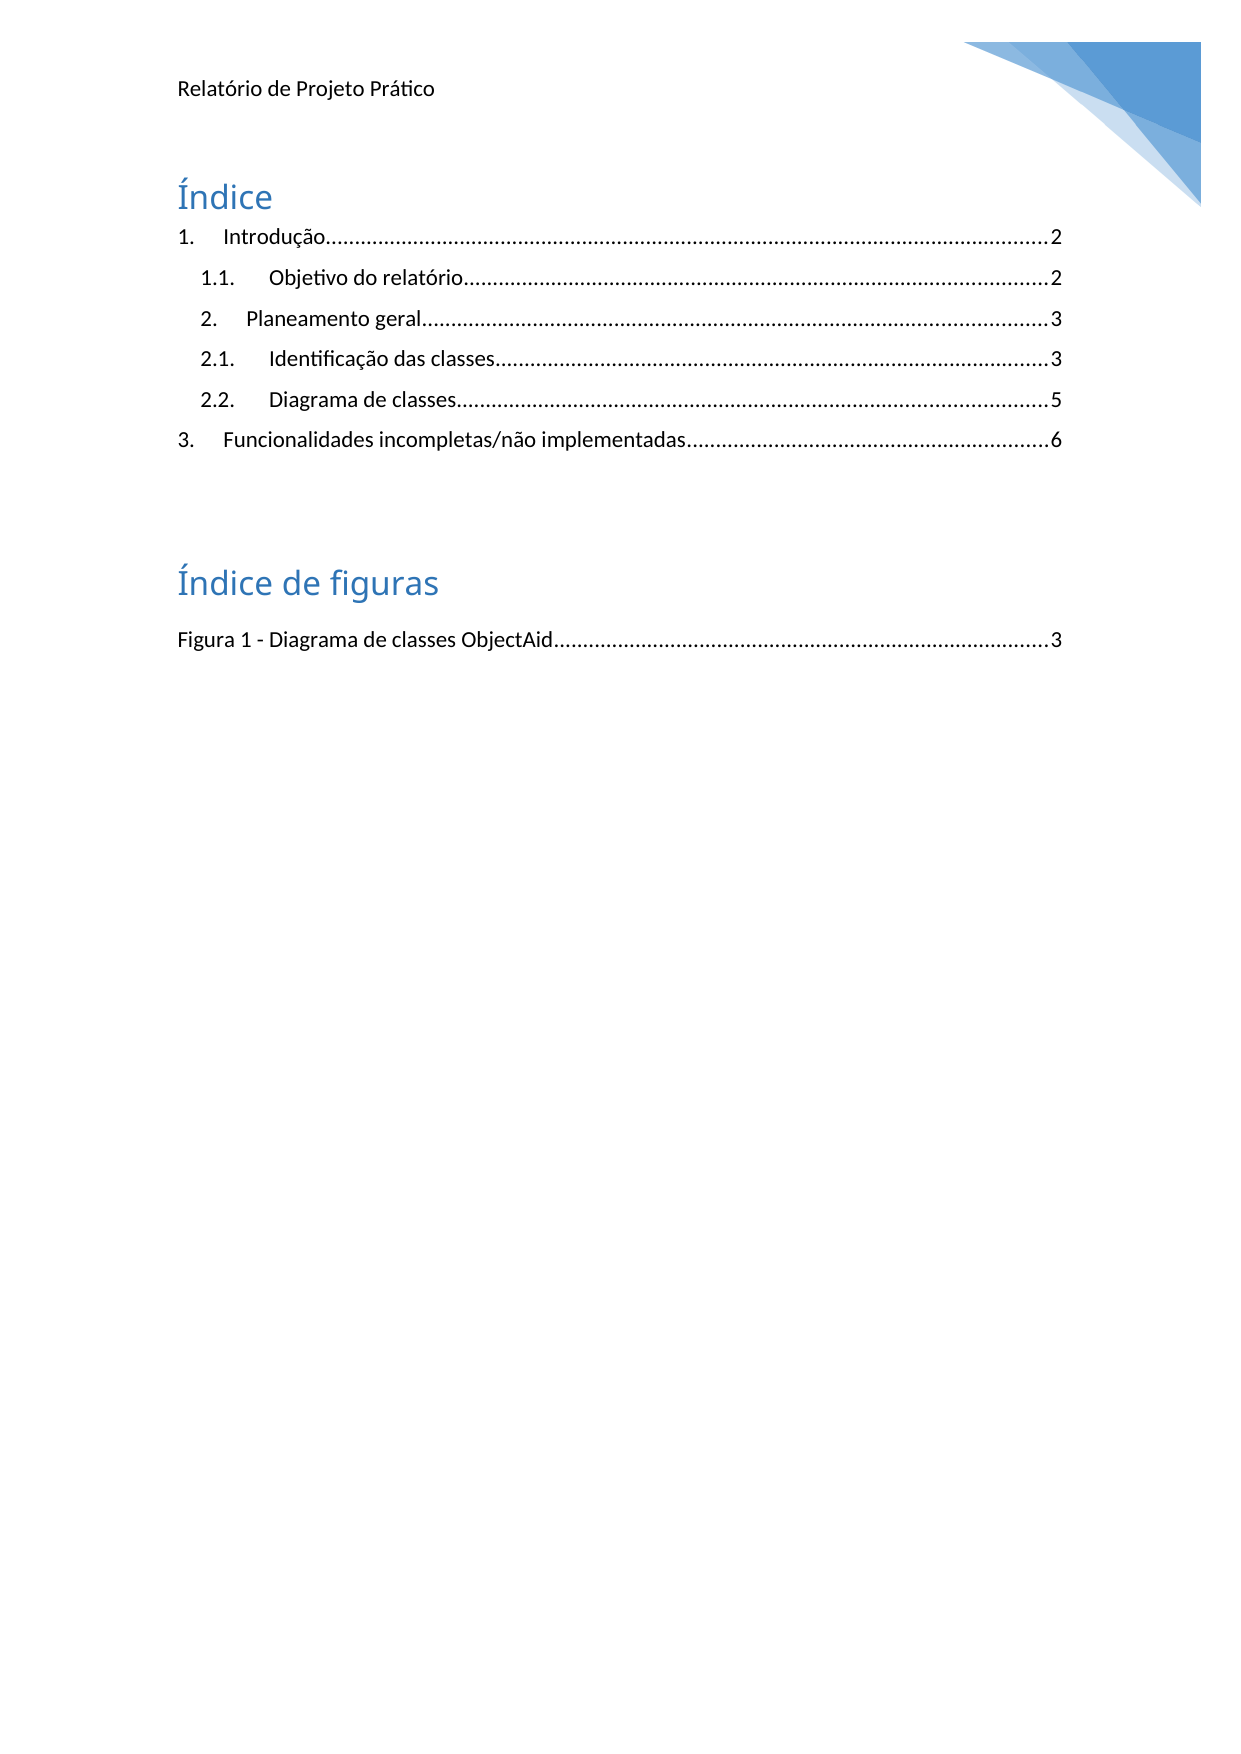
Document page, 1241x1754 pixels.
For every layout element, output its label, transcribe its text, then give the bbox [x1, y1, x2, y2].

text Índice de figuras [177, 560, 1063, 605]
text Figura 1 - Diagrama de classes ObjectAid 3 [177, 626, 1063, 654]
picture [962, 42, 1201, 208]
